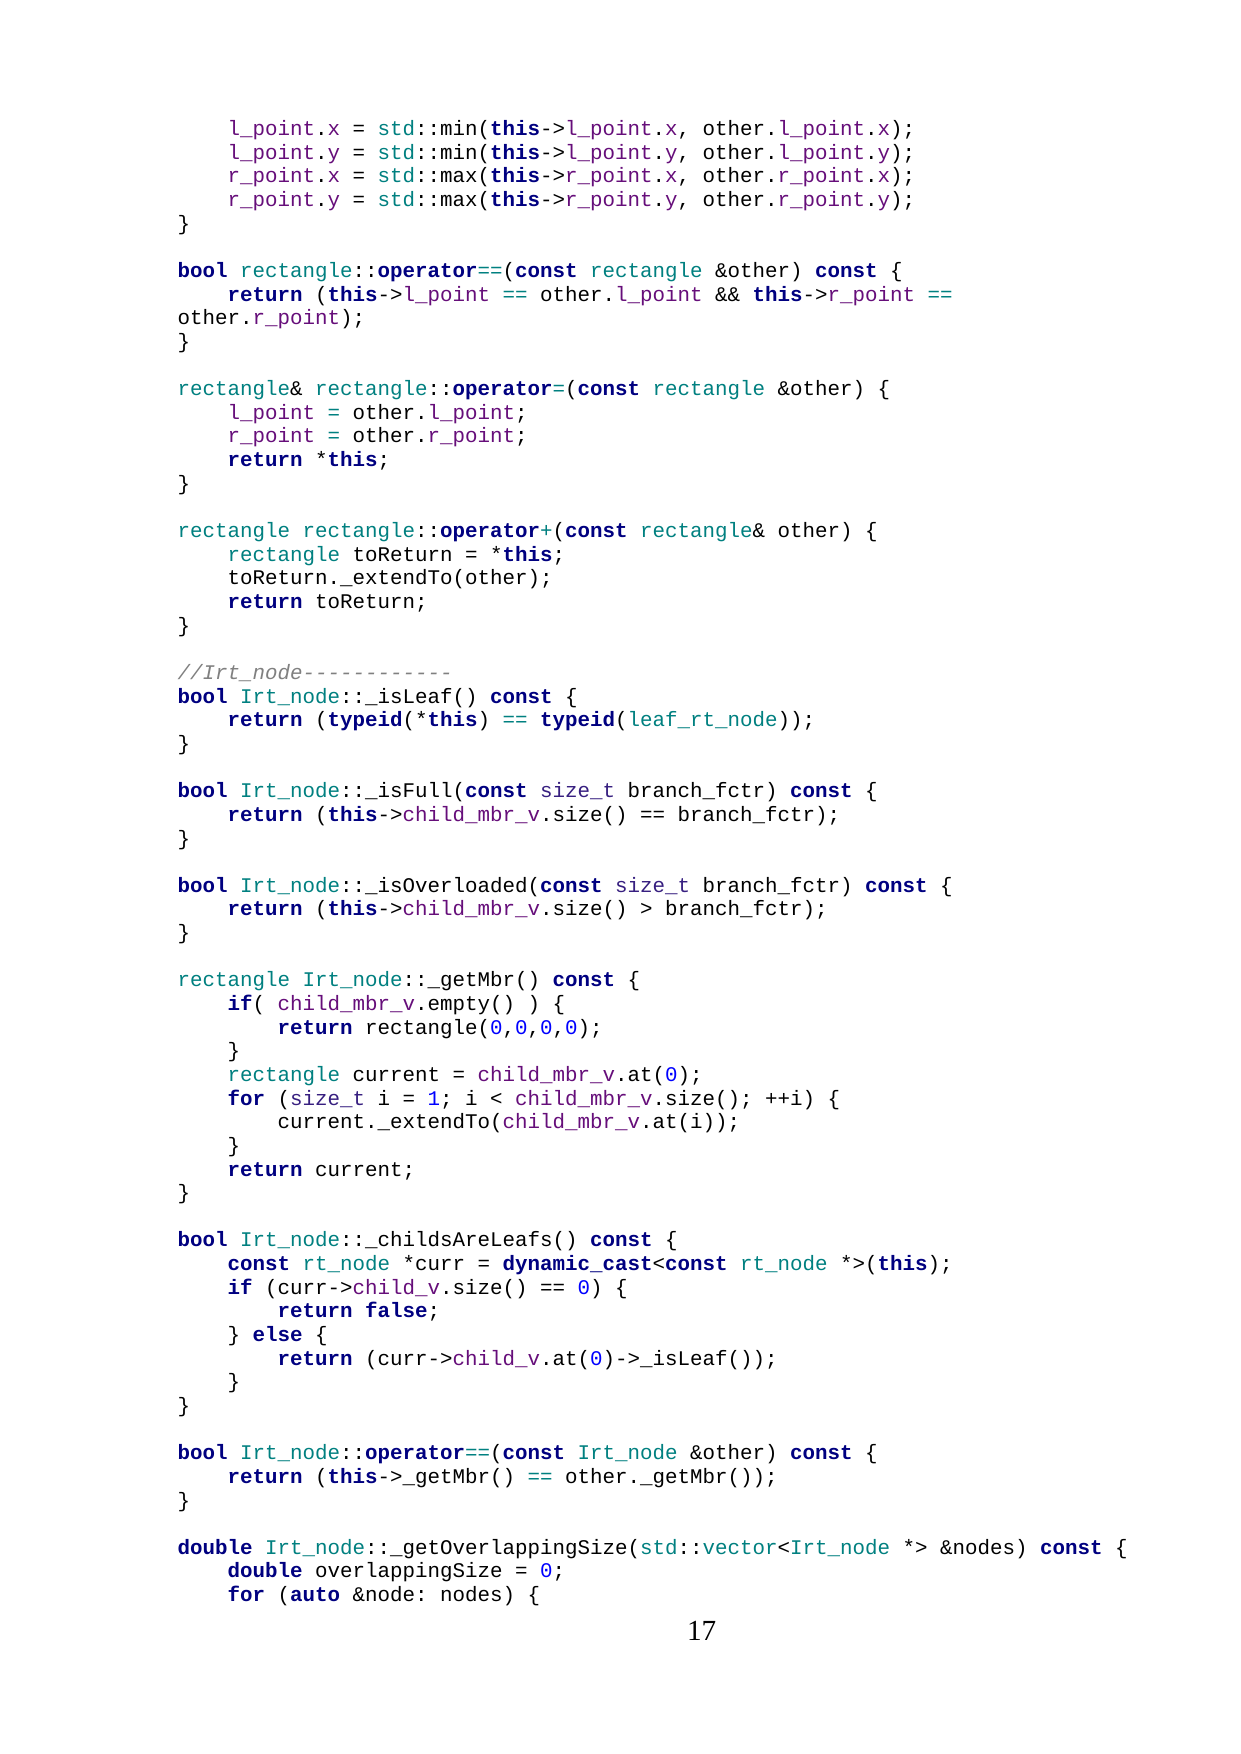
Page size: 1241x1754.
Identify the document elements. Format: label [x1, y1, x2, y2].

text [177, 118, 1152, 1608]
